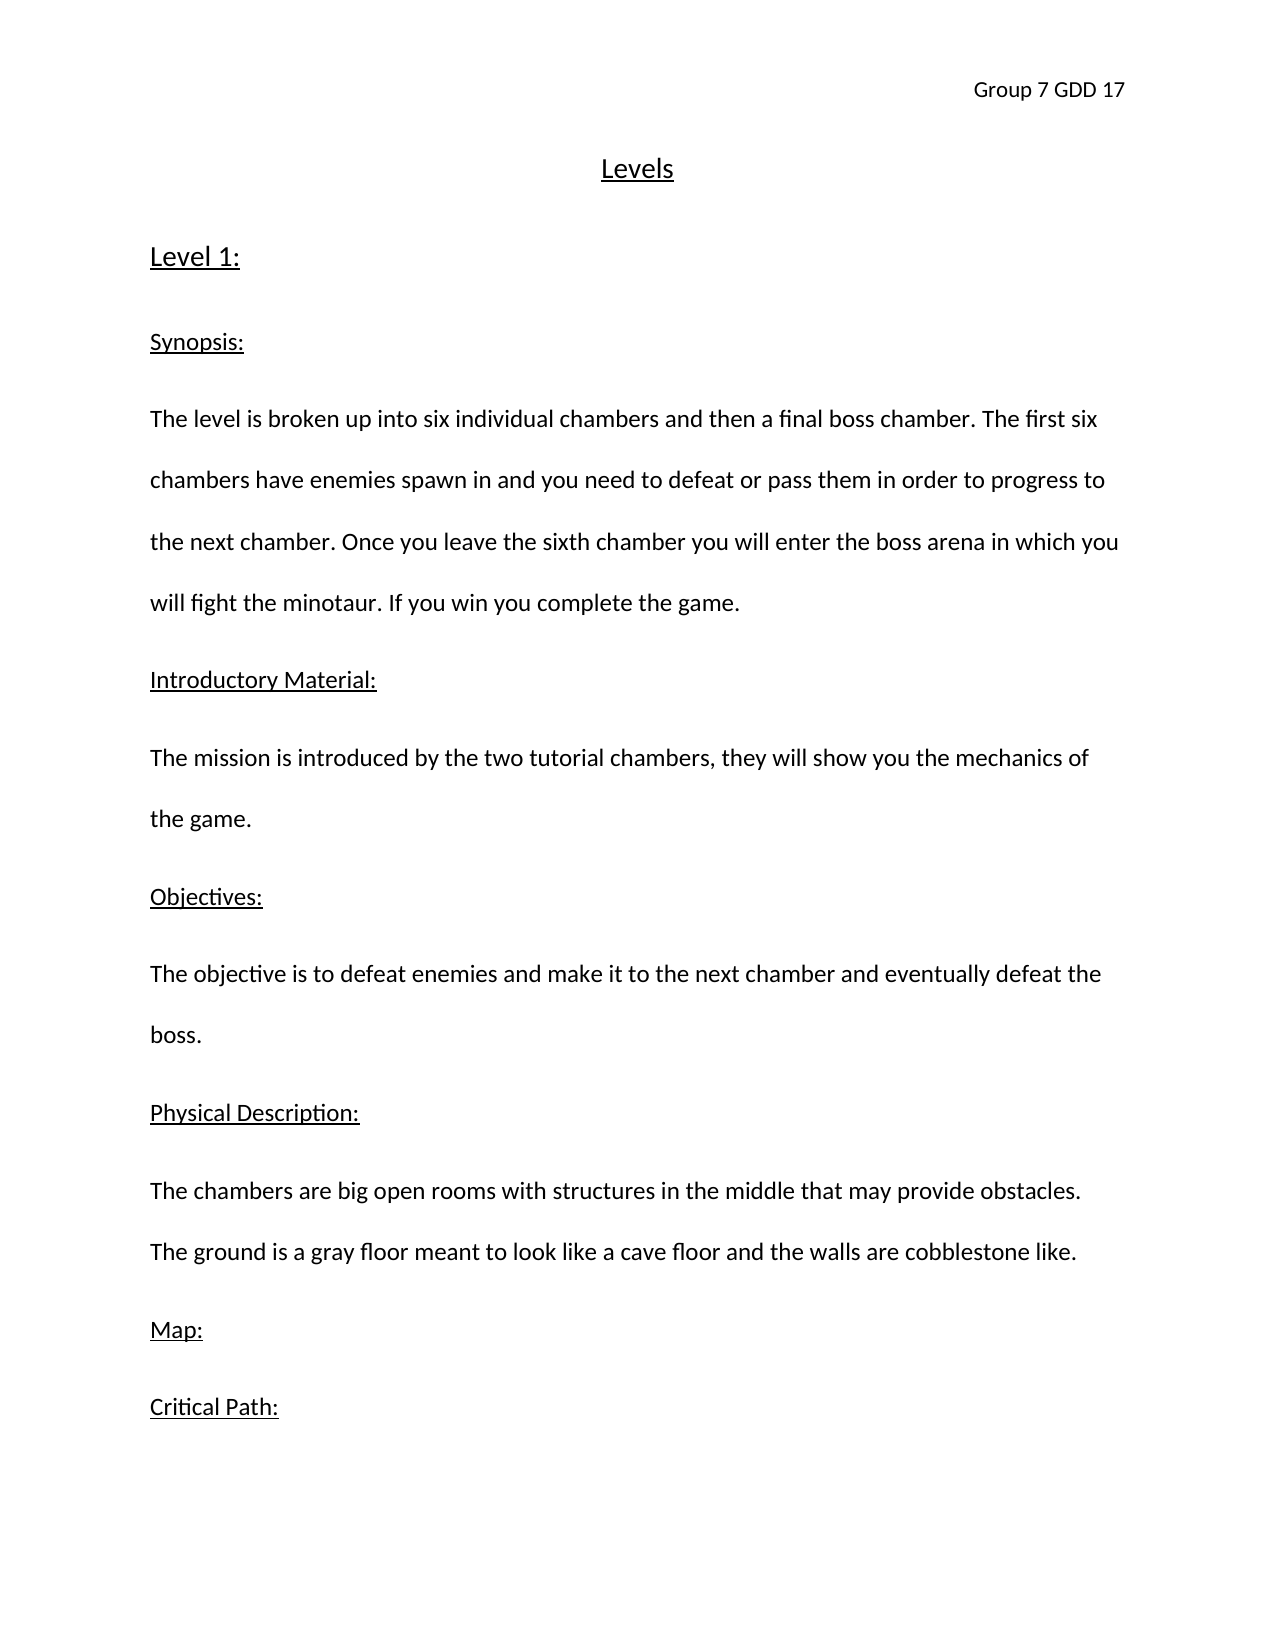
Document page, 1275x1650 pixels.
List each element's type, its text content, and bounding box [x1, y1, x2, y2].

text The level is broken up into six individual chambers and then a final boss chamber. The first six chambers have enemies spawn in and you need to defeat or pass them in order to progress to the next chamber. Once you leave the sixth chamber you will enter the boss arena in which you will fight the minotaur. If you win you complete the game. [150, 403, 1125, 617]
text Critical Path: [150, 1391, 1125, 1422]
text Physical Description: [150, 1097, 1125, 1128]
text The chambers are big open rooms with structures in the middle that may provide obstacles. The ground is a gray floor meant to look like a cave floor and the walls are cobblestone like. [150, 1175, 1125, 1267]
text Synopsis: [150, 326, 1125, 356]
text Level 1: [150, 238, 1125, 273]
text Map: [150, 1314, 1125, 1344]
text Objectives: [150, 881, 1125, 911]
text Introductory Material: [150, 664, 1125, 695]
text The objective is to defeat enemies and make it to the next chamber and eventually defeat the boss. [150, 958, 1125, 1050]
text The mission is introduced by the two tutorial chambers, they will show you the mechanics of the game. [150, 742, 1125, 834]
text Levels [150, 150, 1125, 186]
